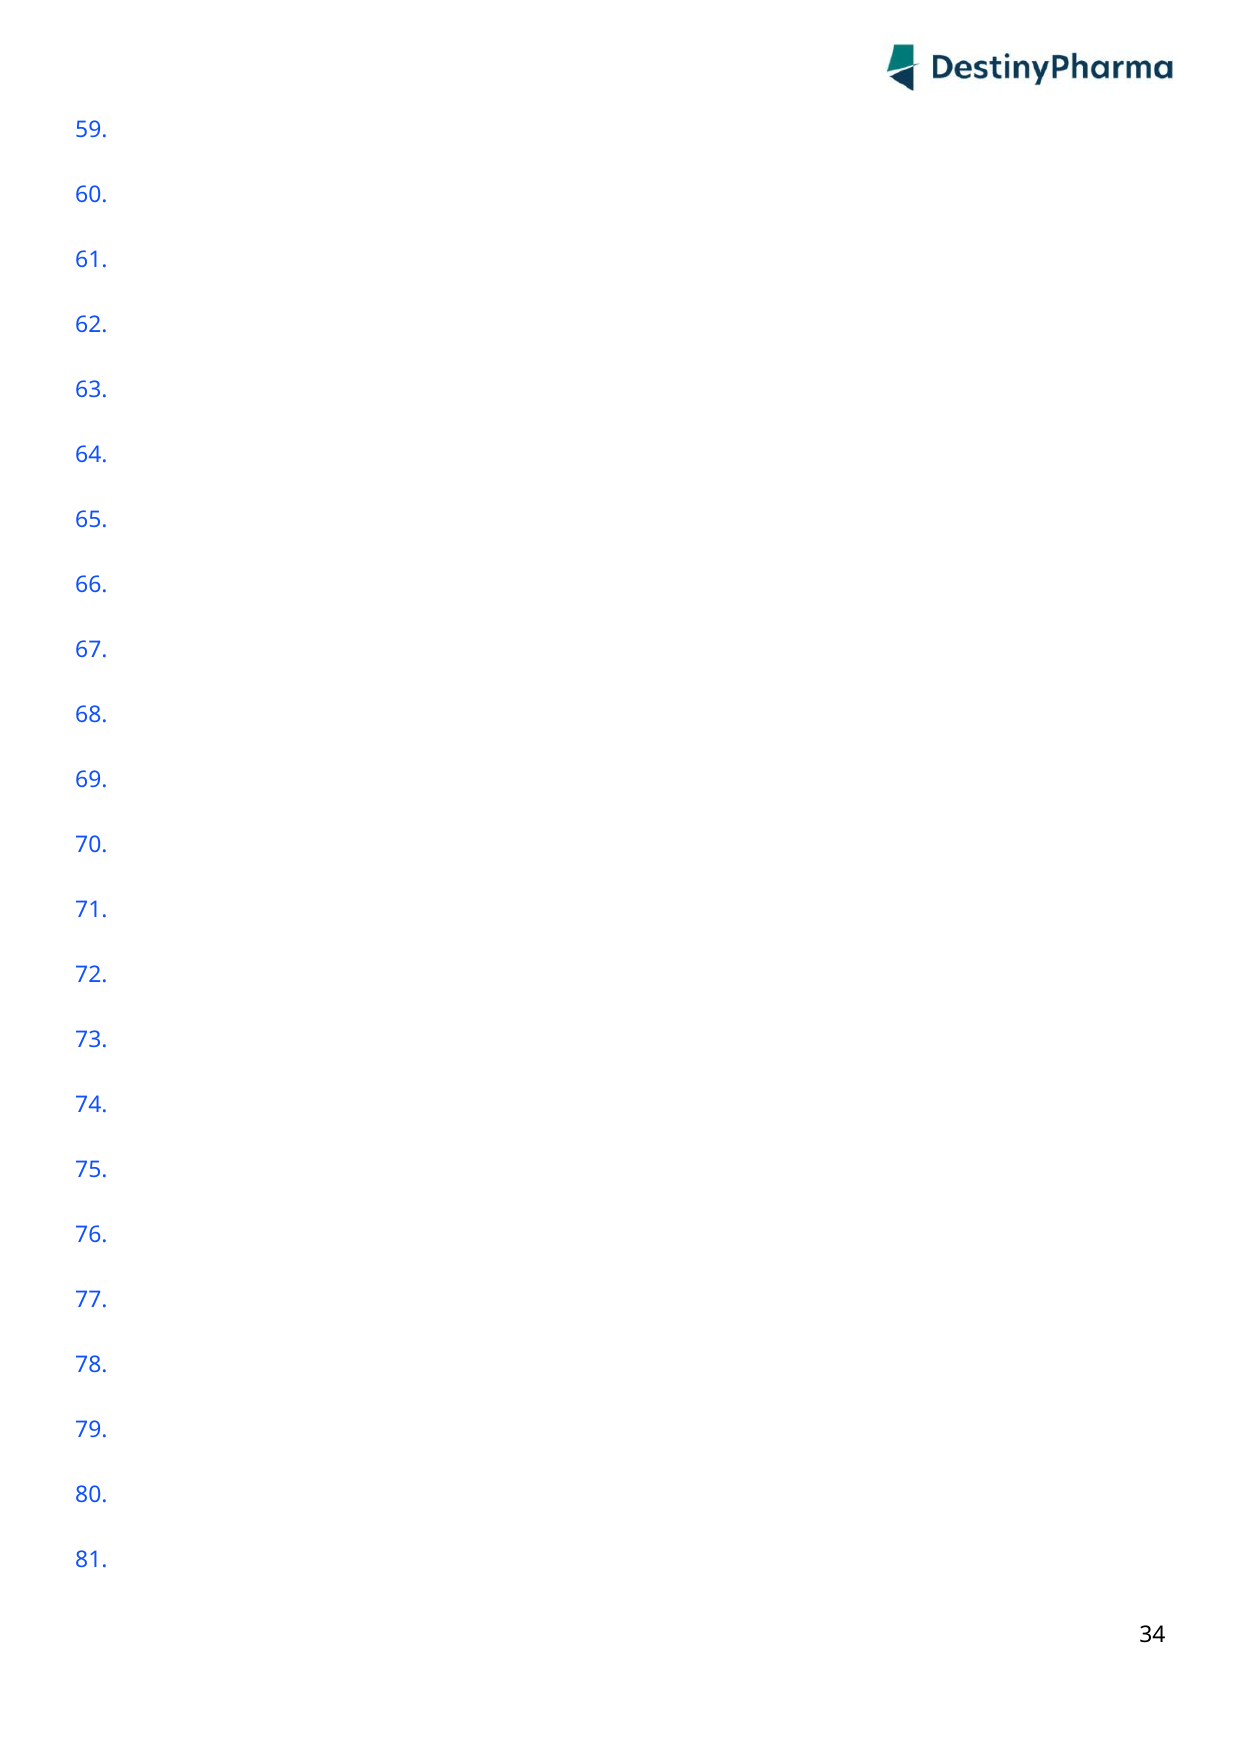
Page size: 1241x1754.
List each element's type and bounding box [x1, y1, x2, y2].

picture [853, 22, 1201, 113]
